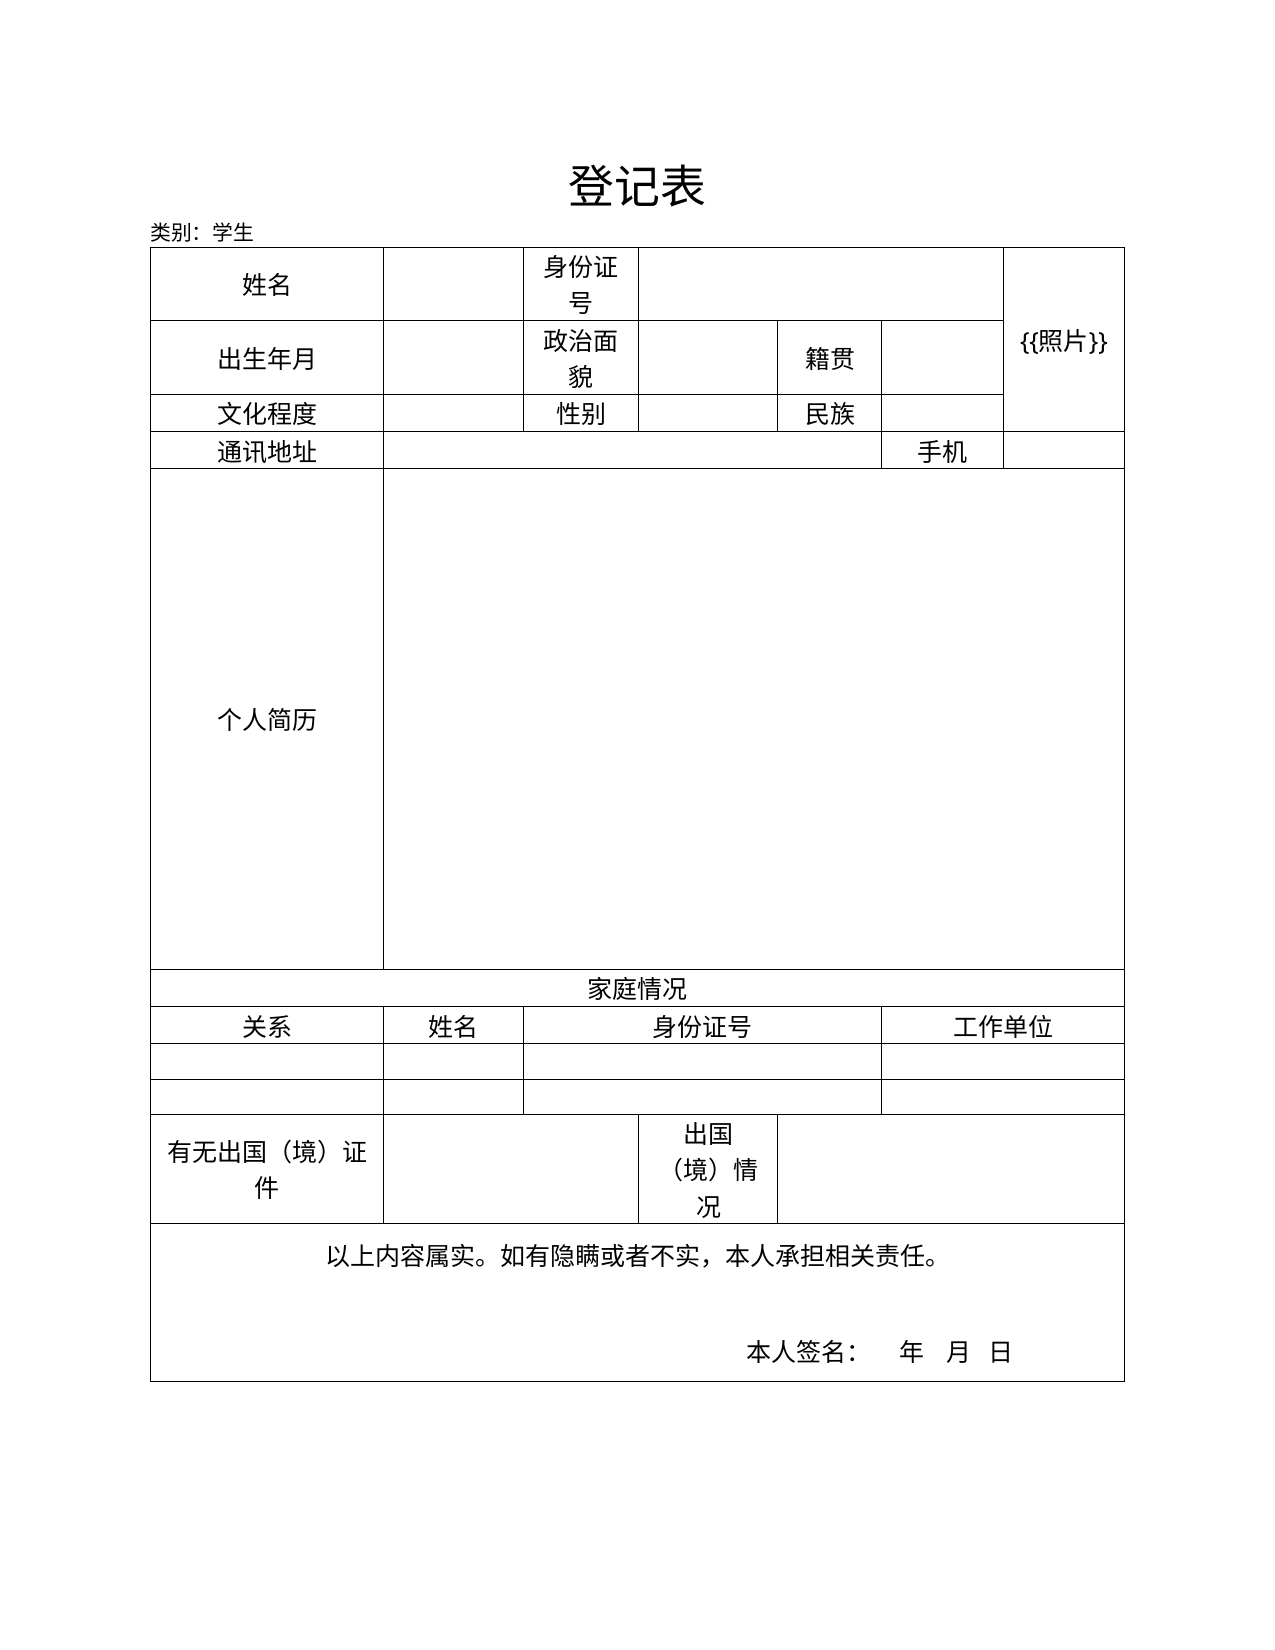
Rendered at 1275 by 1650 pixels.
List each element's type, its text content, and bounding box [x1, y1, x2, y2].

table_cell [151, 1044, 383, 1078]
table_cell [778, 1115, 1124, 1223]
table_header [639, 248, 1003, 320]
table_header 身份证号 [524, 248, 638, 320]
table_cell 出生年月 [151, 321, 383, 394]
table_cell [524, 1044, 881, 1078]
table_cell [882, 1044, 1124, 1078]
table_cell [524, 1080, 881, 1113]
table_cell 民族 [778, 395, 881, 431]
table_cell [882, 395, 1003, 431]
table_cell 出国（境）情况 [639, 1115, 777, 1223]
table_cell 文化程度 [151, 395, 383, 431]
table_cell [384, 1044, 523, 1078]
table_cell 工作单位 [882, 1007, 1124, 1043]
table_cell 家庭情况 [151, 970, 1124, 1006]
text 类别：学生 [150, 216, 1125, 247]
table_cell [151, 1080, 383, 1113]
table_cell 手机 [882, 432, 1003, 468]
text 登记表 [150, 150, 1125, 216]
table_cell 通讯地址 [151, 432, 383, 468]
table_header 姓名 [151, 248, 383, 320]
table_cell [882, 1080, 1124, 1113]
table_cell 有无出国（境）证件 [151, 1115, 383, 1223]
table_cell 政治面貌 [524, 321, 638, 394]
table_cell 关系 [151, 1007, 383, 1043]
table_cell [384, 469, 1124, 969]
table_cell [384, 1115, 638, 1223]
table_cell [384, 321, 523, 394]
table_cell 籍贯 [778, 321, 881, 394]
table_cell [1004, 432, 1124, 468]
table_cell 个人简历 [151, 469, 383, 969]
table_cell [384, 1080, 523, 1113]
table_cell 身份证号 [524, 1007, 881, 1043]
table_cell 姓名 [384, 1007, 523, 1043]
table_cell 性别 [524, 395, 638, 431]
table_cell 以上内容属实。如有隐瞒或者不实，本人承担相关责任。 本人签名： 年 月 日 [151, 1224, 1124, 1381]
table_cell [384, 432, 881, 468]
table_header {{照片}} [1004, 248, 1124, 431]
table_cell [639, 321, 777, 394]
table_cell [882, 321, 1003, 394]
table_cell [639, 395, 777, 431]
table_header [384, 248, 523, 320]
table_cell [384, 395, 523, 431]
